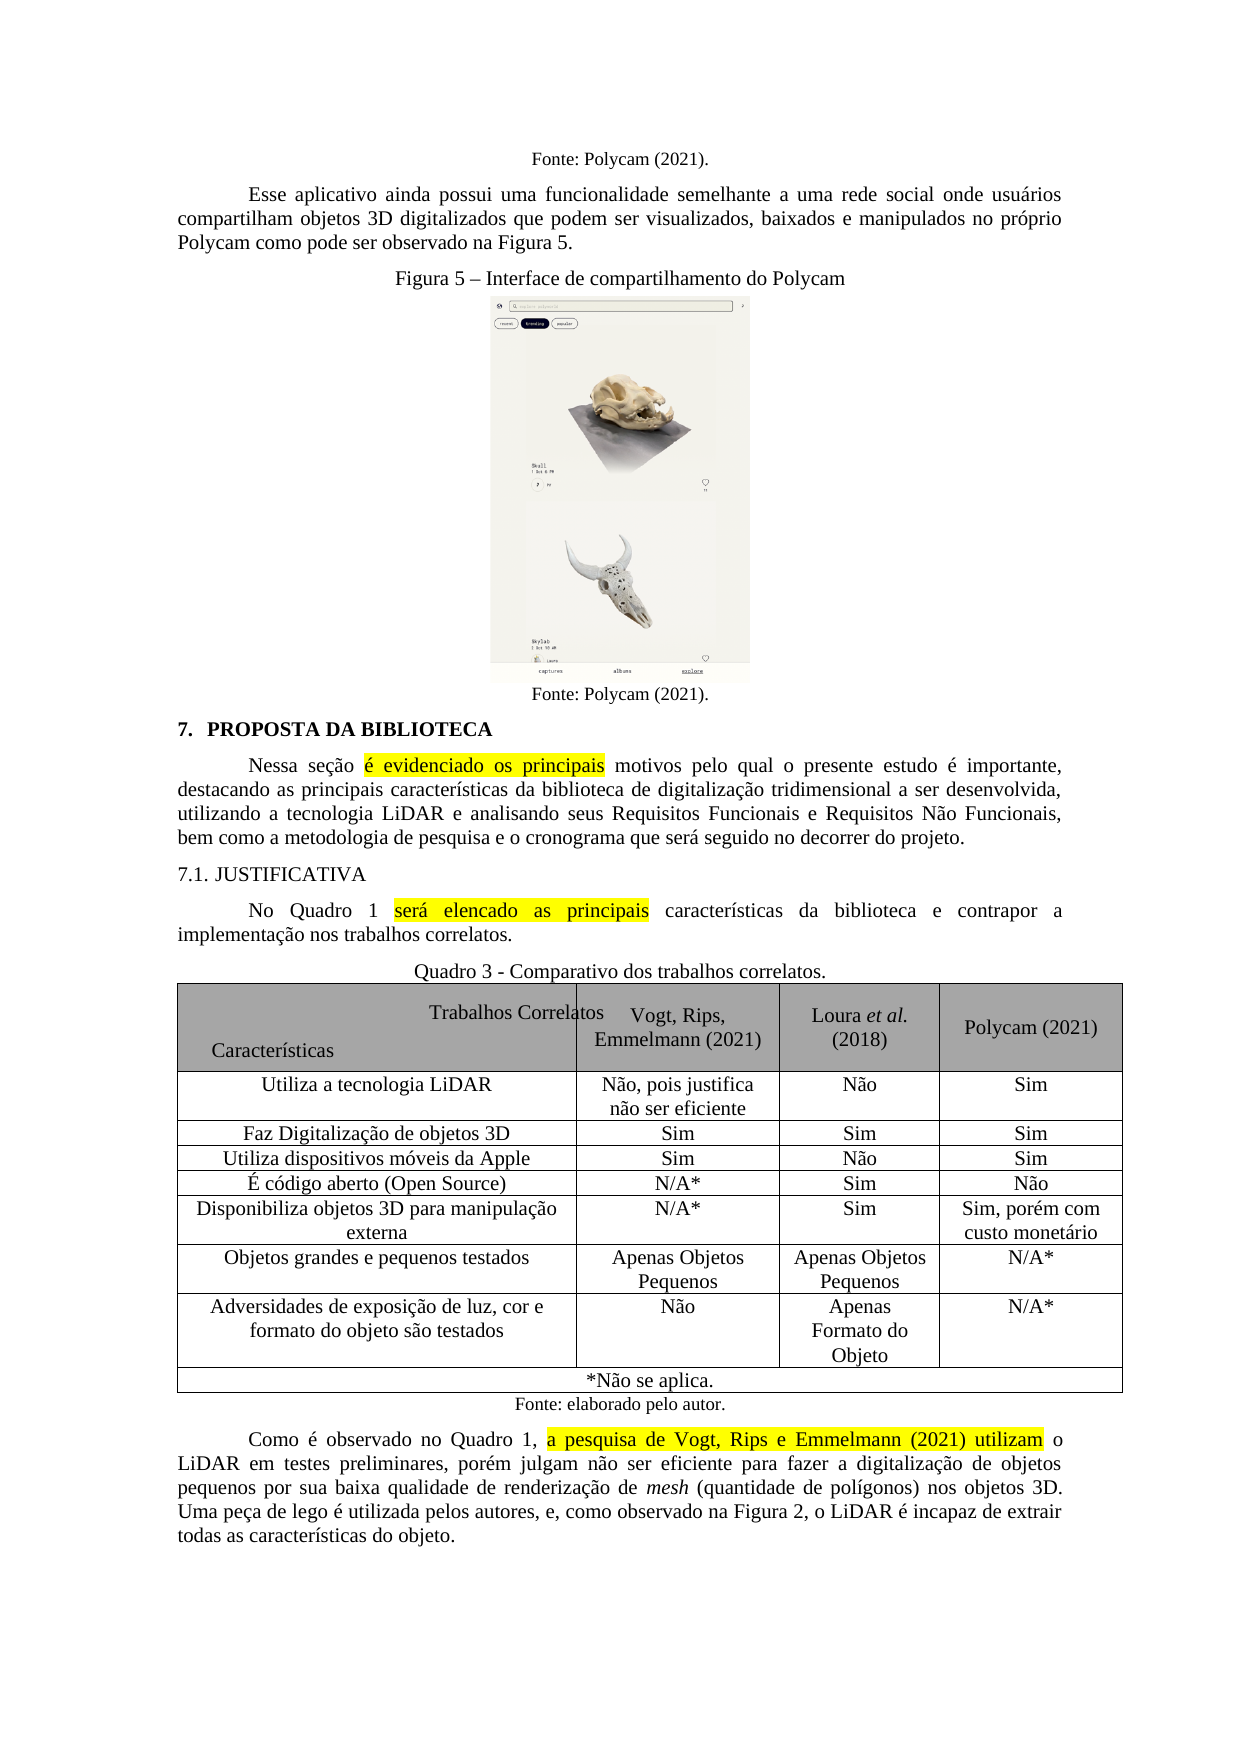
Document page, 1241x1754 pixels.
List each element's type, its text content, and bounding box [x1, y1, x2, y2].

table_header [178, 984, 576, 1071]
table_cell Sim [940, 1146, 1122, 1170]
table_header Polycam (2021) [940, 984, 1122, 1071]
table_cell Faz Digitalização de objetos 3D [178, 1121, 576, 1145]
table_cell Apenas Formato do Objeto [780, 1294, 939, 1367]
table_cell Não [940, 1171, 1122, 1195]
text Fonte: elaborado pelo autor. [177, 1393, 1063, 1414]
text No Quadro 1 será elencado as principais características da biblioteca e contrapor a implementação nos trabalhos correlatos. [177, 898, 1063, 946]
text Figura 5 – Interface de compartilhamento do Polycam [177, 266, 1063, 290]
table_cell Não, pois justifica não ser eficiente [577, 1072, 779, 1120]
table_cell Sim [940, 1121, 1122, 1145]
table_cell N/A* [577, 1196, 779, 1244]
text Como é observado no Quadro 1, a pesquisa de Vogt, Rips e Emmelmann (2021) utilizam o LiDAR em testes preliminares, porém julgam não ser eficiente para fazer a digitalização de objetos pequenos por sua baixa qualidade de renderização de mesh (quantidade de polígonos) nos objetos 3D. Uma peça de lego é utilizada pelos autores, e, como observado na Figura 2, o LiDAR é incapaz de extrair todas as características do objeto. [177, 1427, 1063, 1547]
table_cell *Não se aplica. [178, 1368, 1122, 1392]
table_cell Não [780, 1072, 939, 1120]
table_cell Apenas Objetos Pequenos [577, 1245, 779, 1293]
table_cell Não [780, 1146, 939, 1170]
table_cell Utiliza dispositivos móveis da Apple [178, 1146, 576, 1170]
text Esse aplicativo ainda possui uma funcionalidade semelhante a uma rede social onde usuários compartilham objetos 3D digitalizados que podem ser visualizados, baixados e manipulados no próprio Polycam como pode ser observado na Figura 5. [177, 182, 1063, 254]
table_cell Sim [577, 1146, 779, 1170]
table_cell Disponibiliza objetos 3D para manipulação externa [178, 1196, 576, 1244]
table_cell Apenas Objetos Pequenos [780, 1245, 939, 1293]
table_cell Objetos grandes e pequenos testados [178, 1245, 576, 1293]
table_cell Sim [577, 1121, 779, 1145]
table_cell N/A* [577, 1171, 779, 1195]
table_cell Adversidades de exposição de luz, cor e formato do objeto são testados [178, 1294, 576, 1367]
text Fonte: Polycam (2021). [177, 148, 1063, 169]
table_cell Sim [780, 1196, 939, 1244]
picture [490, 296, 750, 683]
table_header Vogt, Rips, Emmelmann (2021) [577, 984, 779, 1071]
table_cell Sim, porém com custo monetário [940, 1196, 1122, 1244]
text Fonte: Polycam (2021). [177, 683, 1063, 704]
text Nessa seção é evidenciado os principais motivos pelo qual o presente estudo é importante, destacando as principais características da biblioteca de digitalização tridimensional a ser desenvolvida, utilizando a tecnologia LiDAR e analisando seus Requisitos Funcionais e Requisitos Não Funcionais, bem como a metodologia de pesquisa e o cronograma que será seguido no decorrer do projeto. [177, 753, 1063, 849]
table_cell Utiliza a tecnologia LiDAR [178, 1072, 576, 1120]
table_header Loura et al. (2018) [780, 984, 939, 1071]
table_cell Não [577, 1294, 779, 1367]
table_cell N/A* [940, 1245, 1122, 1293]
table_cell É código aberto (Open Source) [178, 1171, 576, 1195]
table_cell Sim [780, 1121, 939, 1145]
table_cell N/A* [940, 1294, 1122, 1367]
table_cell Sim [940, 1072, 1122, 1120]
table_cell Sim [780, 1171, 939, 1195]
subtitle proposta DA BIBLIOTECA [177, 717, 1063, 741]
subtitle JUSTIFICATIVA [177, 862, 1078, 886]
